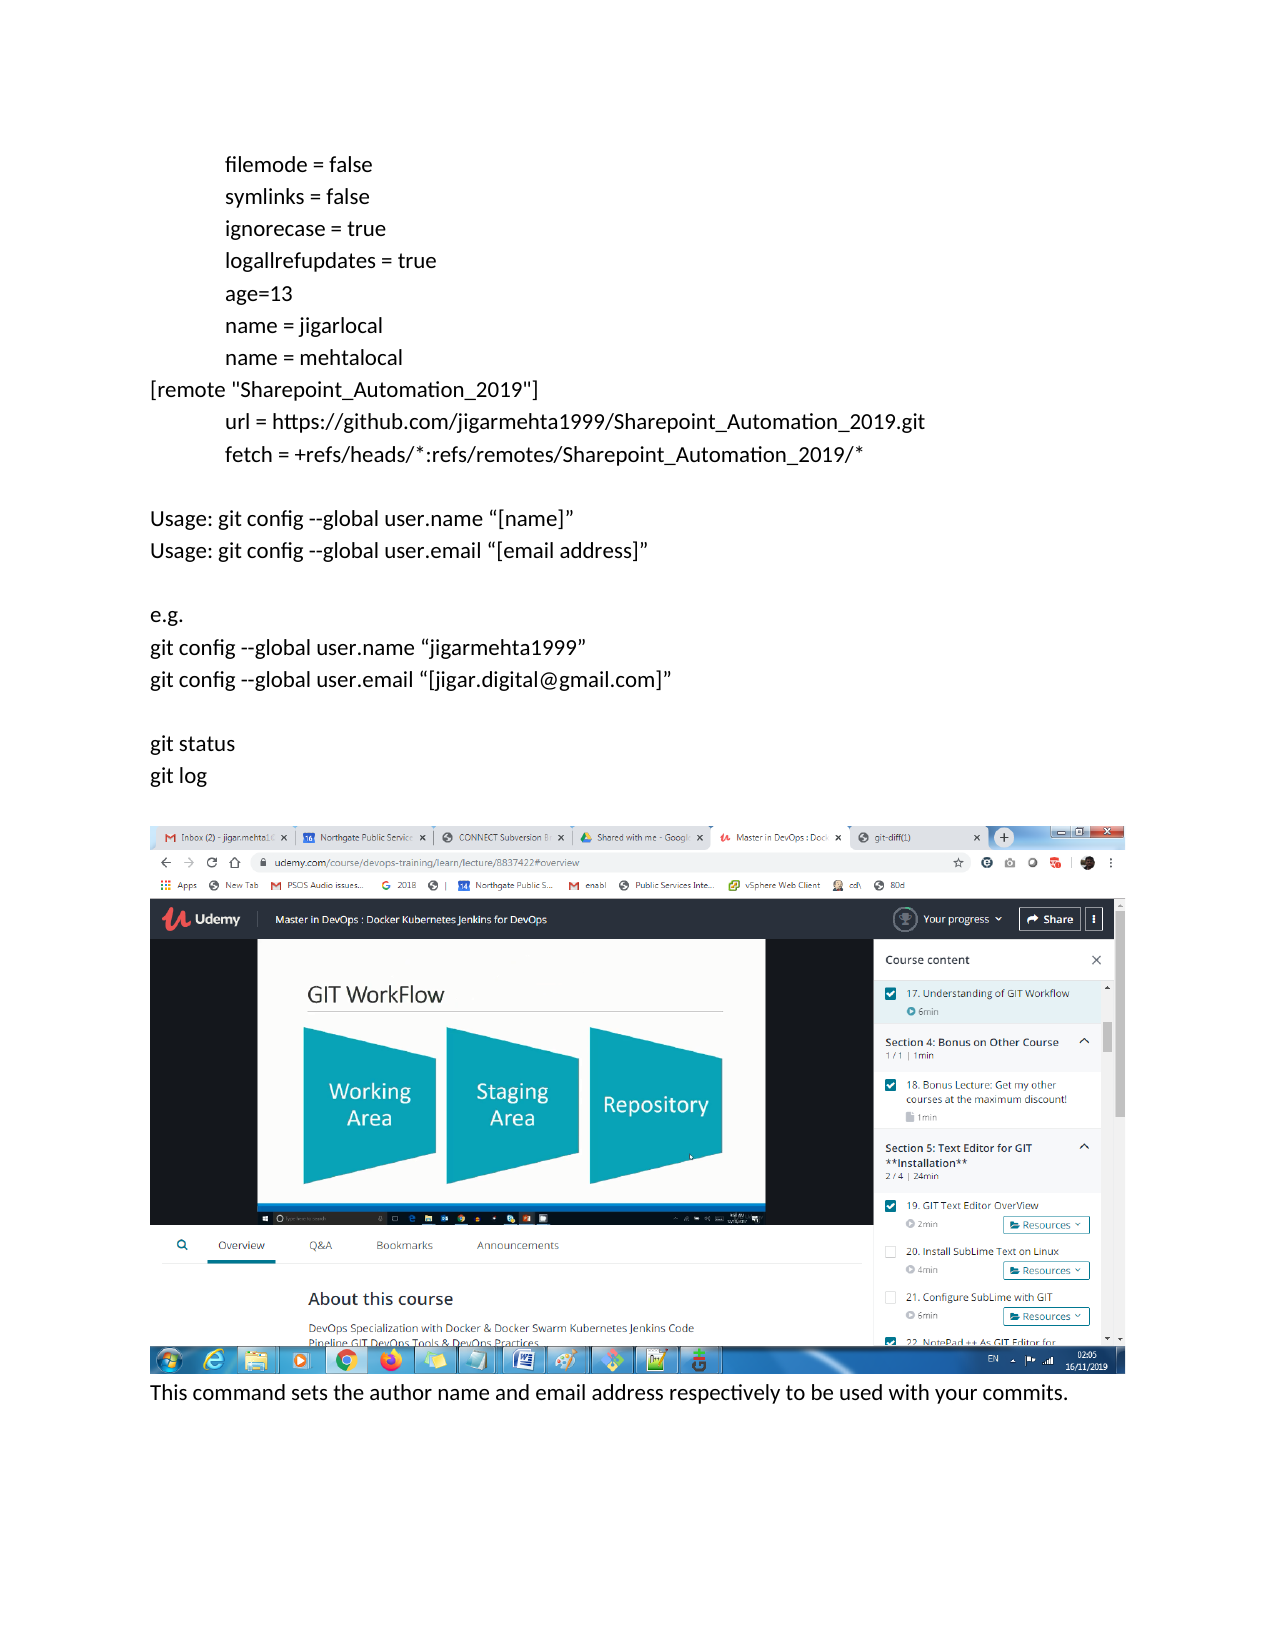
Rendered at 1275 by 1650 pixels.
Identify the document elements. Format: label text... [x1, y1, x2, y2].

text filemode = false [150, 150, 1125, 178]
text [remote "Sharepoint_Automation_2019"] [150, 375, 1125, 403]
text e.g. [150, 601, 1125, 629]
picture [150, 826, 1125, 1374]
text git log [150, 762, 1125, 789]
text logallrefupdates = true [150, 247, 1125, 274]
text git config --global user.name “jigarmehta1999” [150, 633, 1125, 661]
text fetch = +refs/heads/*:refs/remotes/Sharepoint_Automation_2019/* [150, 440, 1125, 468]
text This command sets the author name and email address respectively to be used with your commits. [150, 1378, 1125, 1406]
text Usage: git config --global user.email “[email address]” [150, 536, 1125, 564]
text Usage: git config --global user.name “[name]” [150, 504, 1125, 532]
text symlinks = false [150, 182, 1125, 210]
text git config --global user.email “[jigar.digital@gmail.com]” [150, 665, 1125, 693]
text git status [150, 729, 1125, 757]
text age=13 [150, 279, 1125, 307]
text url = https://github.com/jigarmehta1999/Sharepoint_Automation_2019.git [150, 407, 1125, 436]
text ignorecase = true [150, 214, 1125, 242]
text name = jigarlocal [150, 311, 1125, 339]
text name = mehtalocal [150, 343, 1125, 371]
